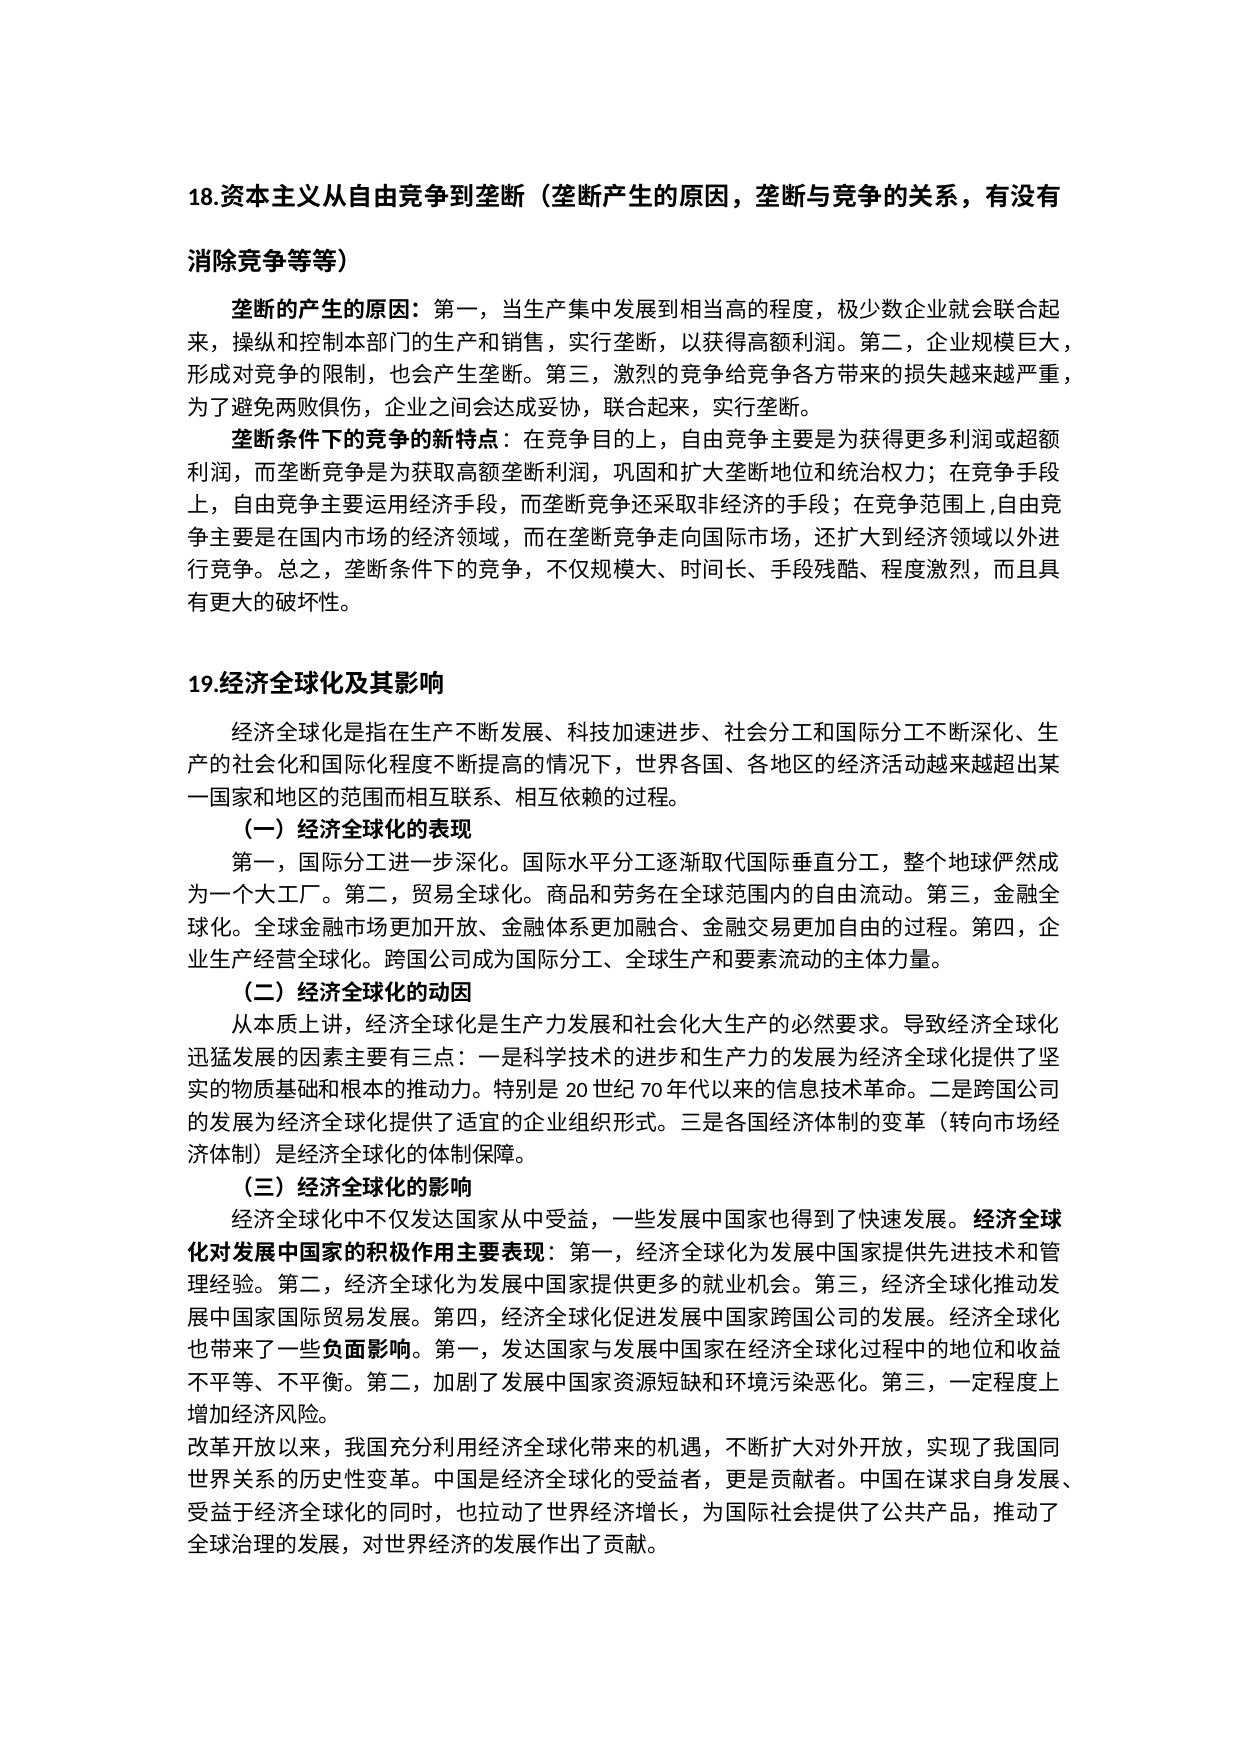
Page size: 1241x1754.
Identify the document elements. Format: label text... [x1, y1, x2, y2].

text 从本质上讲，经济全球化是生产力发展和社会化大生产的必然要求。导致经济全球化迅猛发展的因素主要有三点：一是科学技术的进步和生产力的发展为经济全球化提供了坚实的物质基础和根本的推动力。特别是20世纪70年代以来的信息技术革命。二是跨国公司的发展为经济全球化提供了适宜的企业组织形式。三是各国经济体制的变革（转向市场经济体制）是经济全球化的体制保障。 [187, 1007, 1062, 1169]
text 垄断的产生的原因：第一，当生产集中发展到相当高的程度，极少数企业就会联合起来，操纵和控制本部门的生产和销售，实行垄断，以获得高额利润。第二，企业规模巨大，形成对竞争的限制，也会产生垄断。第三，激烈的竞争给竞争各方带来的损失越来越严重，为了避免两败俱伤，企业之间会达成妥协，联合起来，实行垄断。 [187, 292, 1062, 422]
list 18.资本主义从自由竞争到垄断（垄断产生的原因，垄断与竞争的关系，有没有消除竞争等等） [187, 162, 1062, 292]
list 改革开放以来，我国充分利用经济全球化带来的机遇，不断扩大对外开放，实现了我国同世界关系的历史性变革。中国是经济全球化的受益者，更是贡献者。中国在谋求自身发展、受益于经济全球化的同时，也拉动了世界经济增长，为国际社会提供了公共产品，推动了全球治理的发展，对世界经济的发展作出了贡献。 [187, 1429, 1062, 1559]
text （二）经济全球化的动因 [187, 974, 1062, 1007]
list 19.经济全球化及其影响 [187, 649, 1062, 714]
text 经济全球化中不仅发达国家从中受益，一些发展中国家也得到了快速发展。经济全球化对发展中国家的积极作用主要表现：第一，经济全球化为发展中国家提供先进技术和管理经验。第二，经济全球化为发展中国家提供更多的就业机会。第三，经济全球化推动发展中国家国际贸易发展。第四，经济全球化促进发展中国家跨国公司的发展。经济全球化也带来了一些负面影响。第一，发达国家与发展中国家在经济全球化过程中的地位和收益不平等、不平衡。第二，加剧了发展中国家资源短缺和环境污染恶化。第三，一定程度上增加经济风险。 [187, 1202, 1062, 1429]
text （三）经济全球化的影响 [187, 1169, 1062, 1202]
text （一）经济全球化的表现 [187, 812, 1062, 844]
text 第一，国际分工进一步深化。国际水平分工逐渐取代国际垂直分工，整个地球俨然成为一个大工厂。第二，贸易全球化。商品和劳务在全球范围内的自由流动。第三，金融全球化。全球金融市场更加开放、金融体系更加融合、金融交易更加自由的过程。第四，企业生产经营全球化。跨国公司成为国际分工、全球生产和要素流动的主体力量。 [187, 844, 1062, 974]
text 经济全球化是指在生产不断发展、科技加速进步、社会分工和国际分工不断深化、生产的社会化和国际化程度不断提高的情况下，世界各国、各地区的经济活动越来越超出某一国家和地区的范围而相互联系、相互依赖的过程。 [187, 714, 1062, 812]
list 垄断条件下的竞争的新特点：在竞争目的上，自由竞争主要是为获得更多利润或超额利润，而垄断竞争是为获取高额垄断利润，巩固和扩大垄断地位和统治权力；在竞争手段上，自由竞争主要运用经济手段，而垄断竞争还采取非经济的手段；在竞争范围上,自由竞争主要是在国内市场的经济领域，而在垄断竞争走向国际市场，还扩大到经济领域以外进行竞争。总之，垄断条件下的竞争，不仅规模大、时间长、手段残酷、程度激烈，而且具有更大的破坏性。 [187, 422, 1062, 617]
